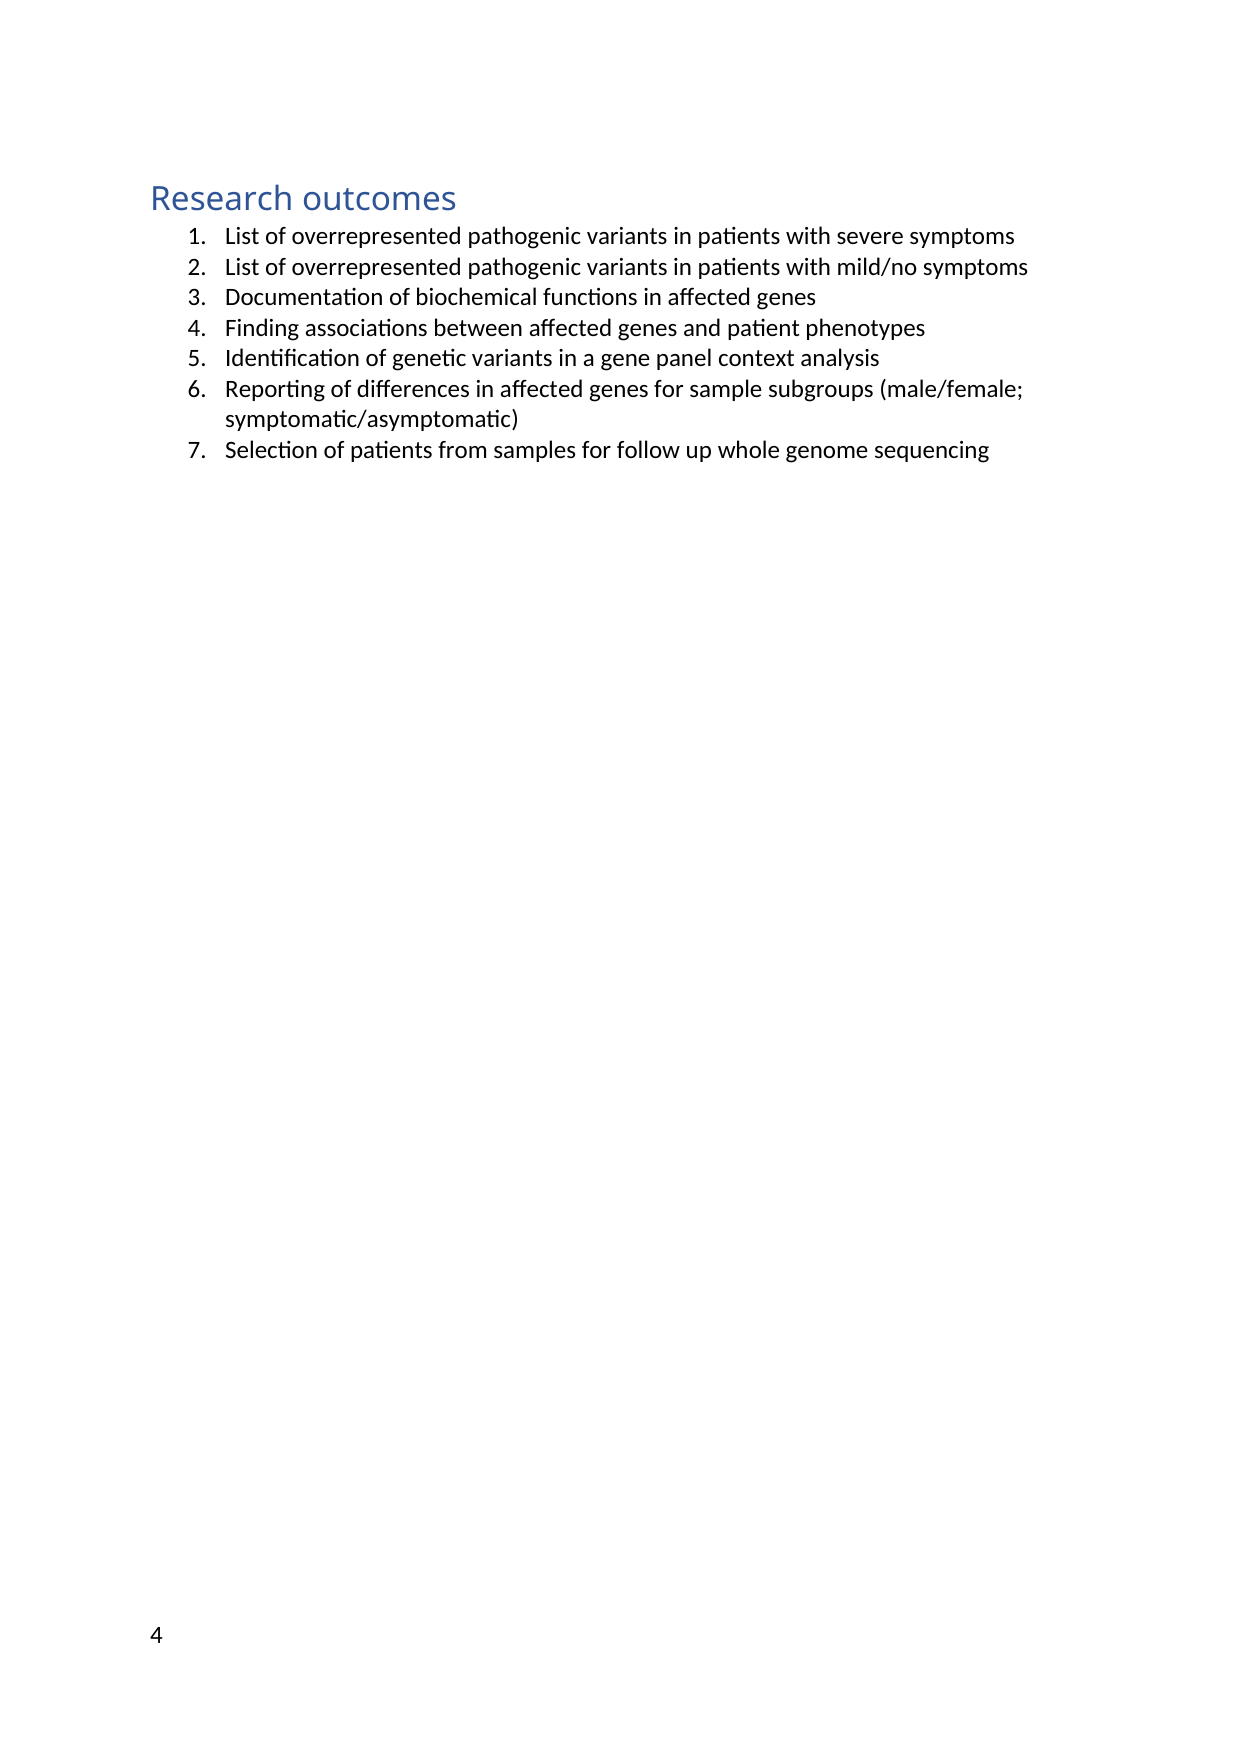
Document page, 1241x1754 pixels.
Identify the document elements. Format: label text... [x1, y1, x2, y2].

list Finding associations between affected genes and patient phenotypes [187, 312, 1090, 342]
list Reporting of differences in affected genes for sample subgroups (male/female; symptomatic/asymptomatic) [187, 373, 1090, 434]
list Documentation of biochemical functions in affected genes [187, 281, 1090, 312]
list List of overrepresented pathogenic variants in patients with severe symptoms [187, 220, 1090, 251]
list Identification of genetic variants in a gene panel context analysis [187, 342, 1090, 373]
list Selection of patients from samples for follow up whole genome sequencing [187, 434, 1090, 464]
subtitle Research outcomes [150, 175, 1090, 220]
list List of overrepresented pathogenic variants in patients with mild/no symptoms [187, 251, 1090, 281]
